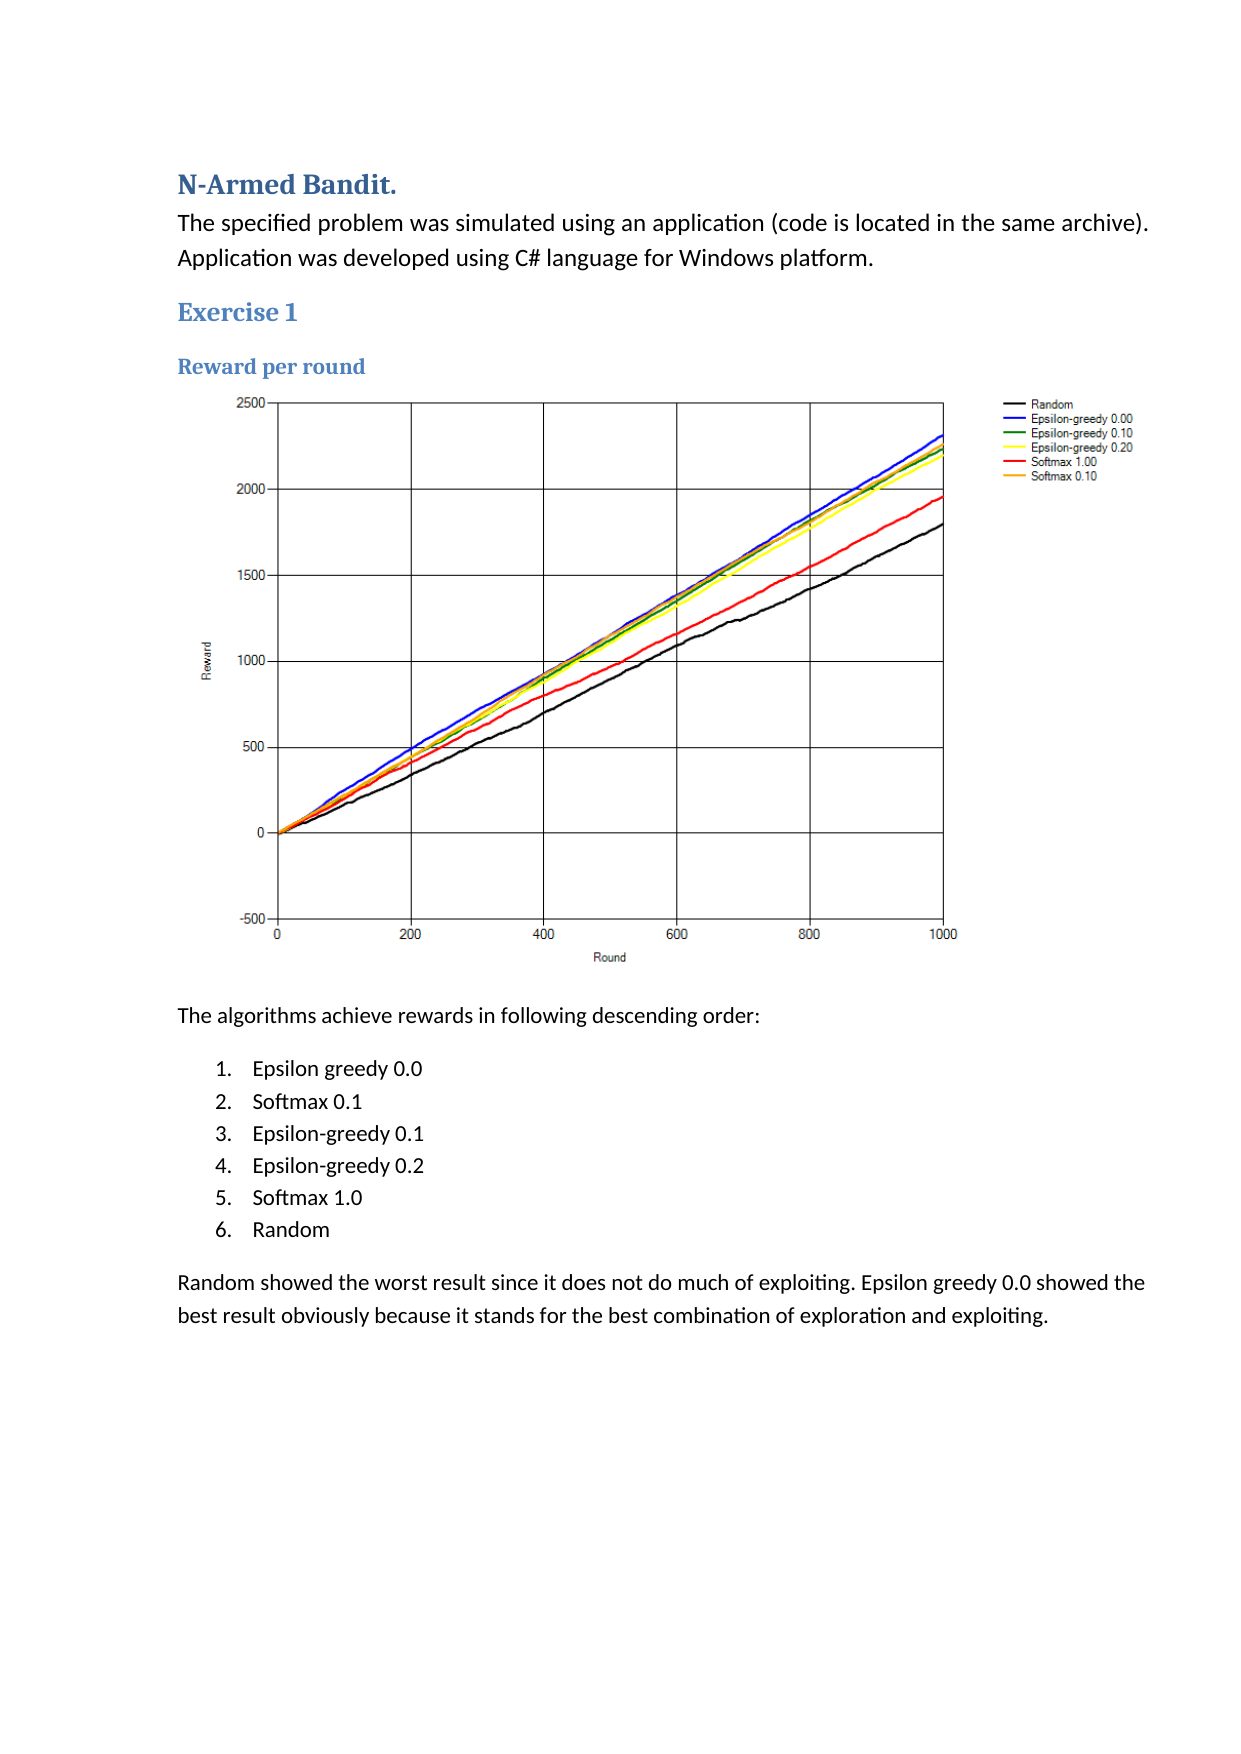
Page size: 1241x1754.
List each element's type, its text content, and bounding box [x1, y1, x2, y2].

text Random showed the worst result since it does not do much of exploiting. Epsilon greedy 0.0 showed the best result obviously because it stands for the best combination of exploration and exploiting. [177, 1268, 1152, 1329]
list Epsilon-greedy 0.1 [215, 1119, 1152, 1147]
text The algorithms achieve rewards in following descending order: [177, 1002, 1152, 1029]
subtitle Exercise 1 [177, 297, 1152, 329]
list Epsilon-greedy 0.2 [215, 1151, 1152, 1179]
text The specified problem was simulated using an application (code is located in the same archive). Application was developed using C# language for Windows platform. [177, 207, 1152, 272]
list Softmax 0.1 [215, 1087, 1152, 1115]
subtitle N-Armed Bandit. [177, 168, 1152, 202]
picture [177, 384, 1152, 977]
list Softmax 1.0 [215, 1183, 1152, 1211]
list Random [215, 1216, 1152, 1243]
subtitle Reward per round [177, 354, 1152, 380]
list Epsilon greedy 0.0 [215, 1054, 1152, 1083]
